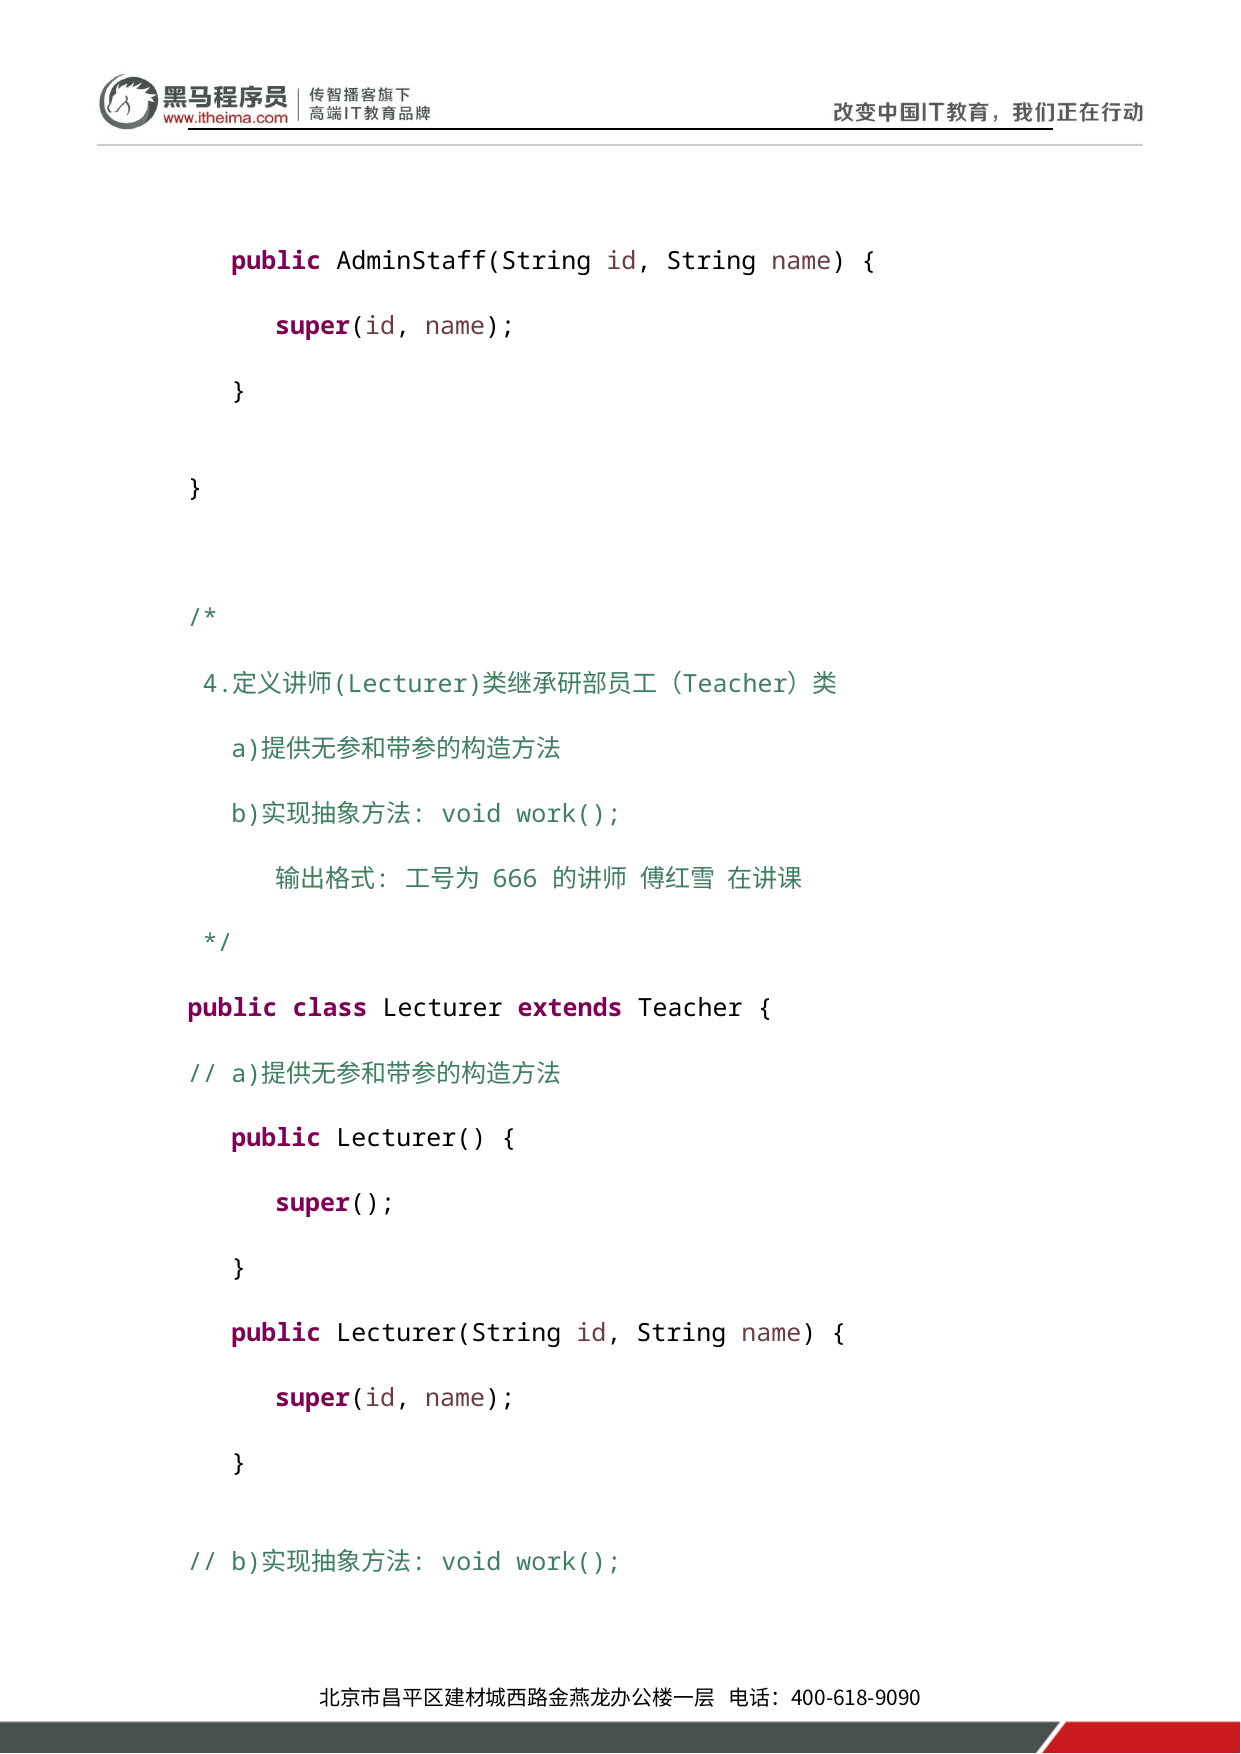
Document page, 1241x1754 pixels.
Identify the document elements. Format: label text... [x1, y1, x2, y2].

text super(id, name); [187, 1364, 1053, 1429]
text public class Lecturer extends Teacher { [187, 974, 1053, 1039]
text } [187, 454, 1053, 519]
text } [187, 1429, 1053, 1494]
picture [0, 1662, 1241, 1753]
text } [187, 1234, 1053, 1299]
text 输出格式: 工号为 666 的讲师 傅红雪 在讲课 [187, 844, 1053, 909]
text public AdminStaff(String id, String name) { [187, 227, 1053, 292]
picture [0, 3, 1241, 153]
text /* [187, 584, 1053, 649]
text // a)提供无参和带参的构造方法 [187, 1039, 1053, 1104]
text } [187, 357, 1053, 422]
text a)提供无参和带参的构造方法 [187, 714, 1053, 779]
text super(); [187, 1169, 1053, 1234]
text 4.定义讲师(Lecturer)类继承研部员工（Teacher）类 [187, 649, 1053, 714]
text public Lecturer() { [187, 1104, 1053, 1169]
text // b)实现抽象方法: void work(); [187, 1527, 1053, 1592]
text super(id, name); [187, 292, 1053, 357]
text */ [187, 909, 1053, 974]
text public Lecturer(String id, String name) { [187, 1299, 1053, 1364]
text b)实现抽象方法: void work(); [187, 779, 1053, 844]
